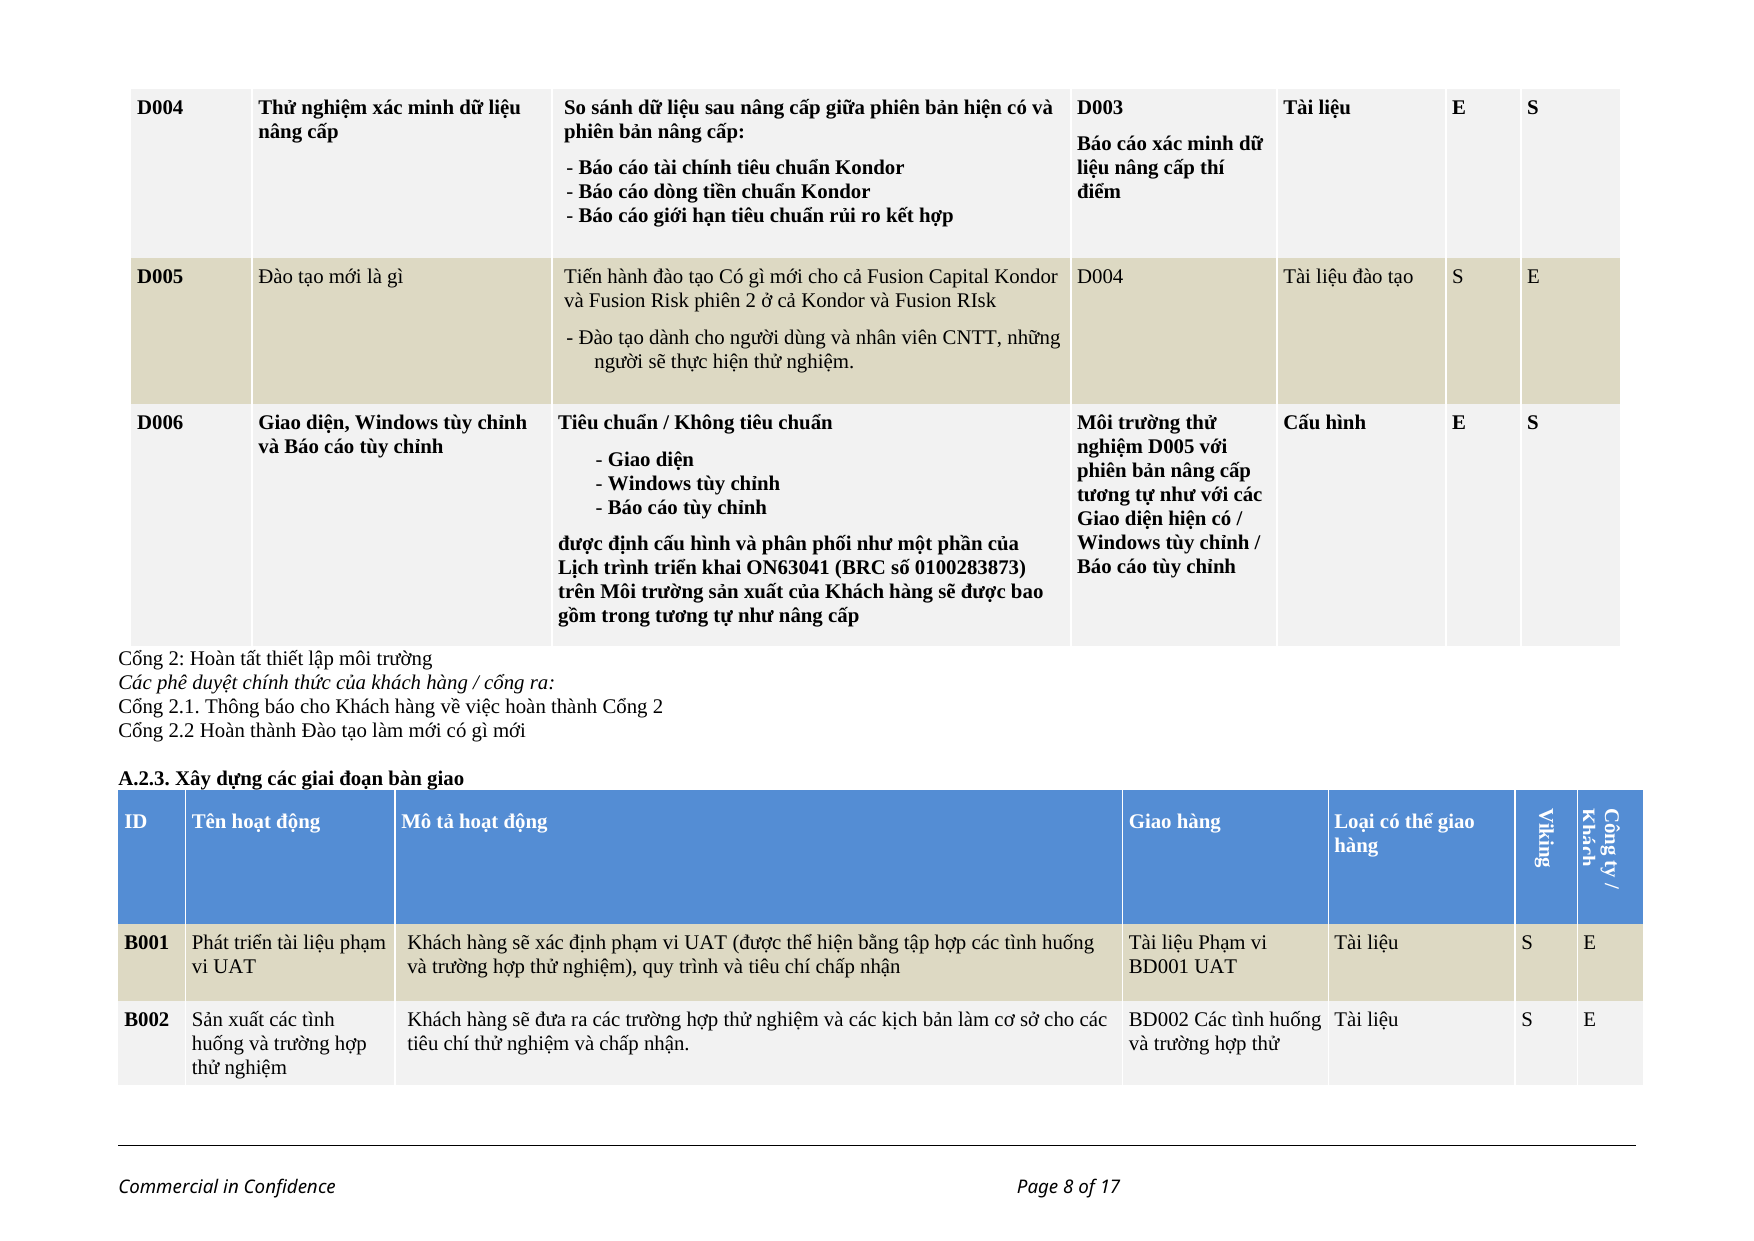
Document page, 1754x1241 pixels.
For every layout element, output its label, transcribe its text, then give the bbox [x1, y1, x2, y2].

table_cell S [1447, 258, 1520, 404]
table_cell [1123, 1001, 1328, 1085]
table_cell Tài liệu đào tạo [1278, 258, 1445, 404]
table_cell Cấu hình [1278, 404, 1445, 646]
table_cell Tiến hành đào tạo Có gì mới cho cả Fusion Capital Kondor và Fusion Risk phiên 2 ở cả Kondor và Fusion RIsk - Đào tạo dành cho người dùng và nhân viên CNTT, những người sẽ thực hiện thử nghiệm. [553, 258, 1070, 404]
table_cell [186, 1001, 394, 1085]
table_cell So sánh dữ liệu sau nâng cấp giữa phiên bản hiện có và phiên bản nâng cấp: - Báo cáo tài chính tiêu chuẩn Kondor - Báo cáo dòng tiền chuẩn Kondor - Báo cáo giới hạn tiêu chuẩn rủi ro kết hợp [553, 89, 1070, 258]
table_cell E [1522, 258, 1620, 404]
table_cell E [1447, 404, 1520, 646]
table_cell D004 [131, 89, 251, 258]
table_cell E [1578, 1001, 1643, 1085]
text A.2.3. Xây dựng các giai đoạn bàn giao [118, 766, 1636, 790]
table_cell Tài liệu [1278, 89, 1445, 258]
text Cổng 2.1. Thông báo cho Khách hàng về việc hoàn thành Cổng 2 [118, 694, 1636, 718]
table_cell Phát triển tài liệu phạm vi UAT [186, 924, 394, 1001]
text Cổng 2: Hoàn tất thiết lập môi trường [118, 646, 1636, 670]
table_cell Tài liệu Phạm vi BD001 UAT [1123, 924, 1328, 1001]
table_cell E [1578, 924, 1643, 1001]
table_cell D006 [131, 404, 251, 646]
table_cell Thử nghiệm xác minh dữ liệu nâng cấp [253, 89, 551, 258]
table_header Mô tả hoạt động [396, 790, 1122, 924]
text Các phê duyệt chính thức của khách hàng / cổng ra: [118, 670, 1636, 694]
table_cell S [1516, 1001, 1577, 1085]
table_header Tên hoạt động [186, 790, 394, 924]
table_cell S [1522, 89, 1620, 258]
table_cell Khách hàng sẽ xác định phạm vi UAT (được thể hiện bằng tập hợp các tình huống và trường hợp thử nghiệm), quy trình và tiêu chí chấp nhận [396, 924, 1122, 1001]
table_cell Tài liệu [1329, 1001, 1514, 1085]
table_cell D004 [1072, 258, 1276, 404]
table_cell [396, 1001, 1122, 1085]
table_header Công ty / Khách hàng [1578, 790, 1643, 924]
table_cell B001 [118, 924, 185, 1001]
table_cell S [1516, 924, 1577, 1001]
table_cell D003 Báo cáo xác minh dữ liệu nâng cấp thí điểm [1072, 89, 1276, 258]
table_cell Giao diện, Windows tùy chỉnh và Báo cáo tùy chỉnh [253, 404, 551, 646]
table_header Loại có thể giao hàng [1329, 790, 1514, 924]
table_cell E [1447, 89, 1520, 258]
table_header Giao hàng [1123, 790, 1328, 924]
table_cell Tài liệu [1329, 924, 1514, 1001]
text Cổng 2.2 Hoàn thành Đào tạo làm mới có gì mới [118, 718, 1636, 742]
table_cell B002 [118, 1001, 185, 1085]
table_cell Đào tạo mới là gì [253, 258, 551, 404]
table_cell Tiêu chuẩn / Không tiêu chuẩn - Giao diện - Windows tùy chỉnh - Báo cáo tùy chỉnh được định cấu hình và phân phối như một phần của Lịch trình triển khai ON63041 (BRC số 0100283873) trên Môi trường sản xuất của Khách hàng sẽ được bao gồm trong tương tự như nâng cấp [553, 404, 1070, 646]
table_cell D005 [131, 258, 251, 404]
table_header ID [118, 790, 185, 924]
table_cell Môi trường thử nghiệm D005 với phiên bản nâng cấp tương tự như với các Giao diện hiện có / Windows tùy chỉnh / Báo cáo tùy chỉnh [1072, 404, 1276, 646]
table_cell S [1522, 404, 1620, 646]
table_header Viking [1516, 790, 1577, 924]
